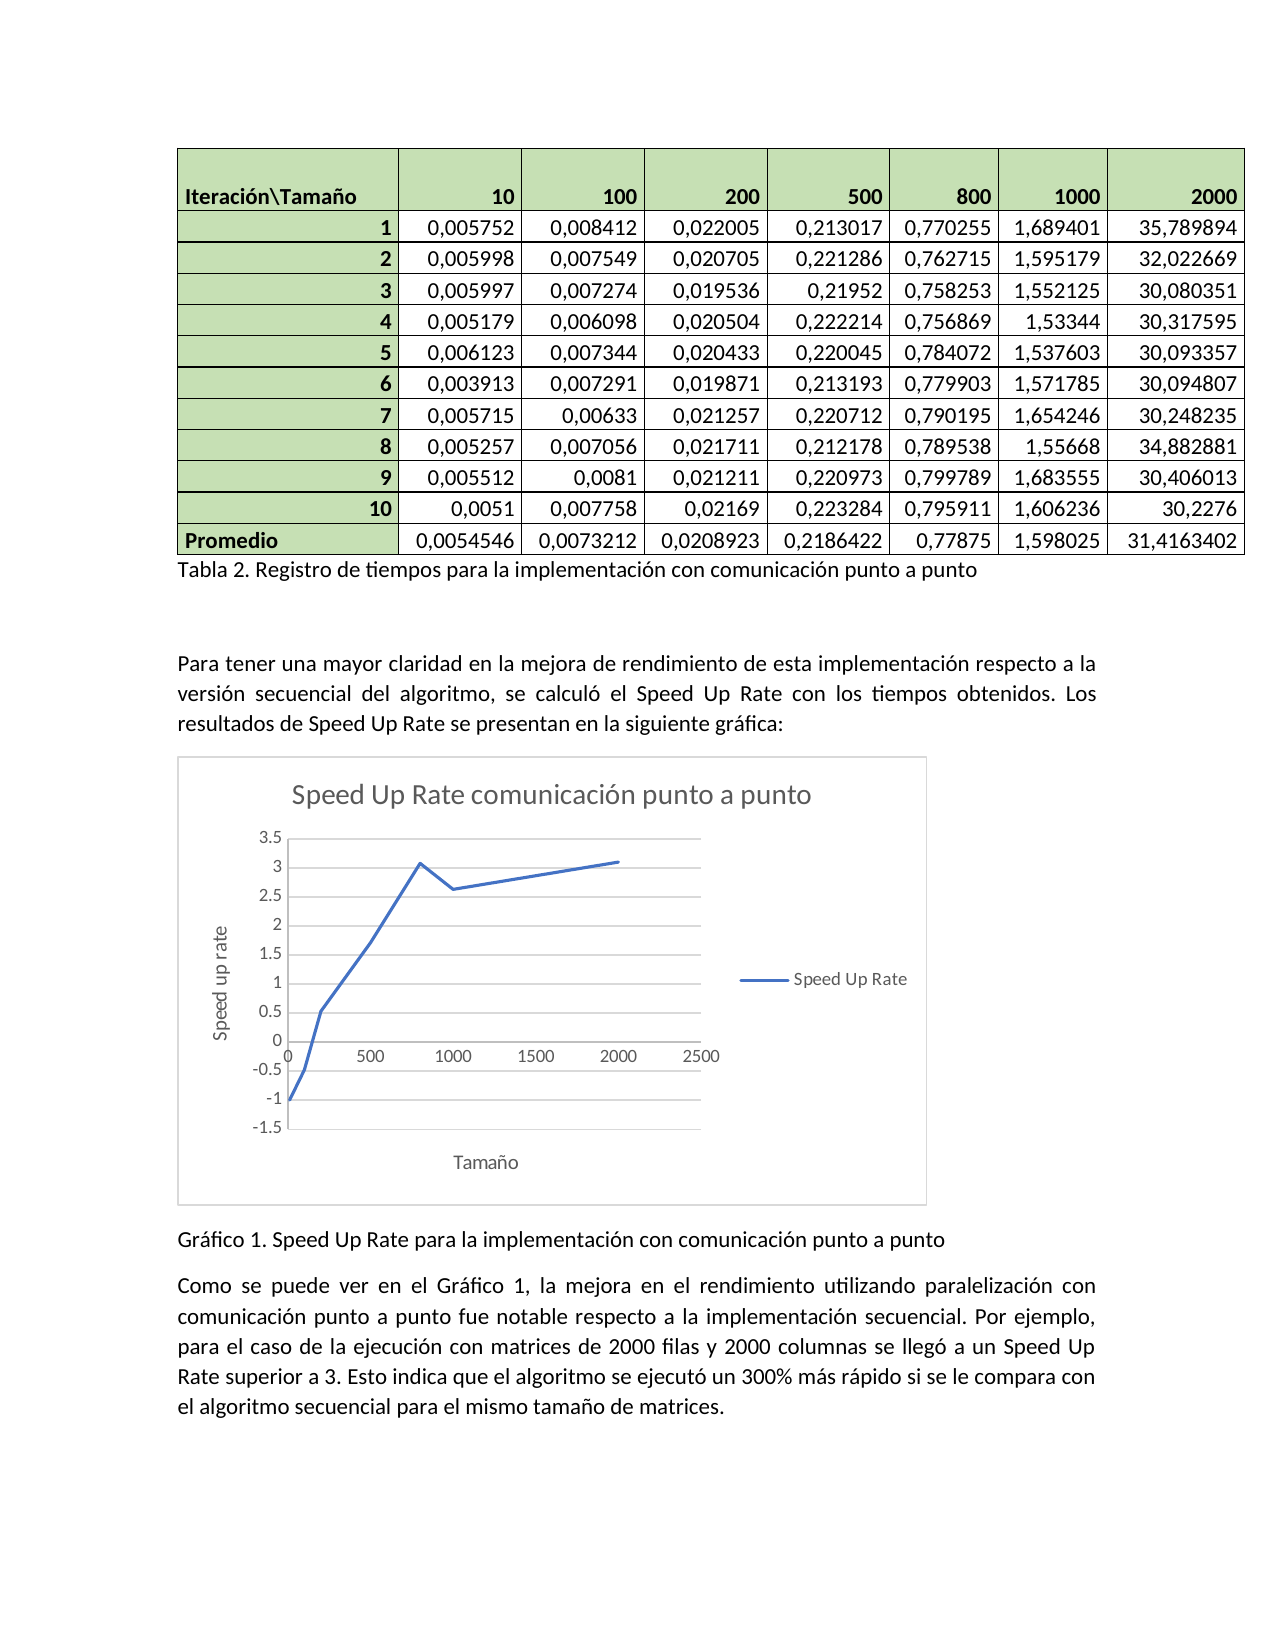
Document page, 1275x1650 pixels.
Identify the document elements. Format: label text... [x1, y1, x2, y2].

table_cell 0,0081 [522, 461, 644, 491]
table_cell 100 [522, 149, 644, 210]
table_cell 0,005752 [399, 211, 521, 241]
table_cell 0,213193 [768, 368, 889, 398]
table_cell 30,094807 [1108, 368, 1244, 398]
table_cell 0,784072 [890, 336, 998, 366]
table_cell 0,005998 [399, 243, 521, 273]
table_cell 0,790195 [890, 399, 998, 429]
table_cell 0,795911 [890, 493, 998, 523]
table_cell 2 [178, 243, 398, 273]
table_cell 0,021711 [645, 430, 767, 460]
table_cell 1,55668 [999, 430, 1107, 460]
table_cell 0,008412 [522, 211, 644, 241]
table_cell 0,213017 [768, 211, 889, 241]
table_cell Promedio [178, 524, 398, 554]
table_cell 0,2186422 [768, 524, 889, 554]
table_cell 0,221286 [768, 243, 889, 273]
table_cell 0,007344 [522, 336, 644, 366]
table_cell 0,022005 [645, 211, 767, 241]
table_cell 30,2276 [1108, 493, 1244, 523]
table_cell 0,006123 [399, 336, 521, 366]
text Como se puede ver en el Gráfico 1, la mejora en el rendimiento utilizando paralelización con comunicación punto a punto fue notable respecto a la implementación secuencial. Por ejemplo, para el caso de la ejecución con matrices de 2000 filas y 2000 columnas se llegó a un Speed Up Rate superior a 3. Esto indica que el algoritmo se ejecutó un 300% más rápido si se le compara con el algoritmo secuencial para el mismo tamaño de matrices. [177, 1272, 1098, 1421]
table_cell 10 [178, 493, 398, 523]
table_cell 0,021257 [645, 399, 767, 429]
table_cell 0,02169 [645, 493, 767, 523]
table_cell 0,212178 [768, 430, 889, 460]
table_cell 0,00633 [522, 399, 644, 429]
table_cell 30,093357 [1108, 336, 1244, 366]
table_cell 0,220045 [768, 336, 889, 366]
table_cell 0,007549 [522, 243, 644, 273]
text Gráfico 1. Speed Up Rate para la implementación con comunicación punto a punto [177, 1225, 1098, 1253]
table_cell 0,0073212 [522, 524, 644, 554]
table_cell 30,248235 [1108, 399, 1244, 429]
table_cell 0,007758 [522, 493, 644, 523]
text Tabla 2. Registro de tiempos para la implementación con comunicación punto a punto [177, 555, 1098, 583]
table_cell 0,21952 [768, 274, 889, 304]
table_cell 0,220712 [768, 399, 889, 429]
table_cell 1,537603 [999, 336, 1107, 366]
table_cell 0,222214 [768, 305, 889, 335]
table_cell 200 [645, 149, 767, 210]
table_cell 0,758253 [890, 274, 998, 304]
table_cell 0,019536 [645, 274, 767, 304]
table_cell 500 [768, 149, 889, 210]
table_cell 0,0054546 [399, 524, 521, 554]
table_cell 0,020504 [645, 305, 767, 335]
table_cell 0,020433 [645, 336, 767, 366]
table_cell 1,595179 [999, 243, 1107, 273]
table_cell 34,882881 [1108, 430, 1244, 460]
text Para tener una mayor claridad en la mejora de rendimiento de esta implementación respecto a la versión secuencial del algoritmo, se calculó el Speed Up Rate con los tiempos obtenidos. Los resultados de Speed Up Rate se presentan en la siguiente gráfica: [177, 649, 1098, 737]
table_cell 0,0051 [399, 493, 521, 523]
table_cell 1,689401 [999, 211, 1107, 241]
table_cell 0,005997 [399, 274, 521, 304]
table_cell 9 [178, 461, 398, 491]
table_cell 1,552125 [999, 274, 1107, 304]
table_cell 0,762715 [890, 243, 998, 273]
table_cell 0,006098 [522, 305, 644, 335]
table_cell 1 [178, 211, 398, 241]
table_cell 1,606236 [999, 493, 1107, 523]
table_cell 0,021211 [645, 461, 767, 491]
table_cell 3 [178, 274, 398, 304]
table_cell 0,779903 [890, 368, 998, 398]
table_cell 5 [178, 336, 398, 366]
table_cell 8 [178, 430, 398, 460]
table_cell 10 [399, 149, 521, 210]
table_cell 0,789538 [890, 430, 998, 460]
table_cell 0,003913 [399, 368, 521, 398]
table_cell 1,654246 [999, 399, 1107, 429]
table_cell 0,770255 [890, 211, 998, 241]
table_cell 0,007291 [522, 368, 644, 398]
table_cell 30,080351 [1108, 274, 1244, 304]
table_cell 1,598025 [999, 524, 1107, 554]
table_cell 2000 [1108, 149, 1244, 210]
table_cell 0,007274 [522, 274, 644, 304]
table_cell 30,406013 [1108, 461, 1244, 491]
table_cell 4 [178, 305, 398, 335]
table_cell 35,789894 [1108, 211, 1244, 241]
table_cell 0,0208923 [645, 524, 767, 554]
table_cell 30,317595 [1108, 305, 1244, 335]
table_cell 0,005257 [399, 430, 521, 460]
table_cell 0,005715 [399, 399, 521, 429]
table_cell 0,007056 [522, 430, 644, 460]
table_cell 1,683555 [999, 461, 1107, 491]
table_cell 0,005179 [399, 305, 521, 335]
table_cell 1,571785 [999, 368, 1107, 398]
table_cell Iteración\Tamaño [178, 149, 398, 210]
table_cell 1,53344 [999, 305, 1107, 335]
table_cell 1000 [999, 149, 1107, 210]
table_cell 0,756869 [890, 305, 998, 335]
table_cell 0,77875 [890, 524, 998, 554]
table_cell 7 [178, 399, 398, 429]
table_cell 31,4163402 [1108, 524, 1244, 554]
table_cell 0,220973 [768, 461, 889, 491]
table_cell 32,022669 [1108, 243, 1244, 273]
table_cell 0,020705 [645, 243, 767, 273]
table_cell 0,005512 [399, 461, 521, 491]
table_cell 0,019871 [645, 368, 767, 398]
table_cell 800 [890, 149, 998, 210]
table_cell 6 [178, 368, 398, 398]
table_cell 0,799789 [890, 461, 998, 491]
table_cell 0,223284 [768, 493, 889, 523]
